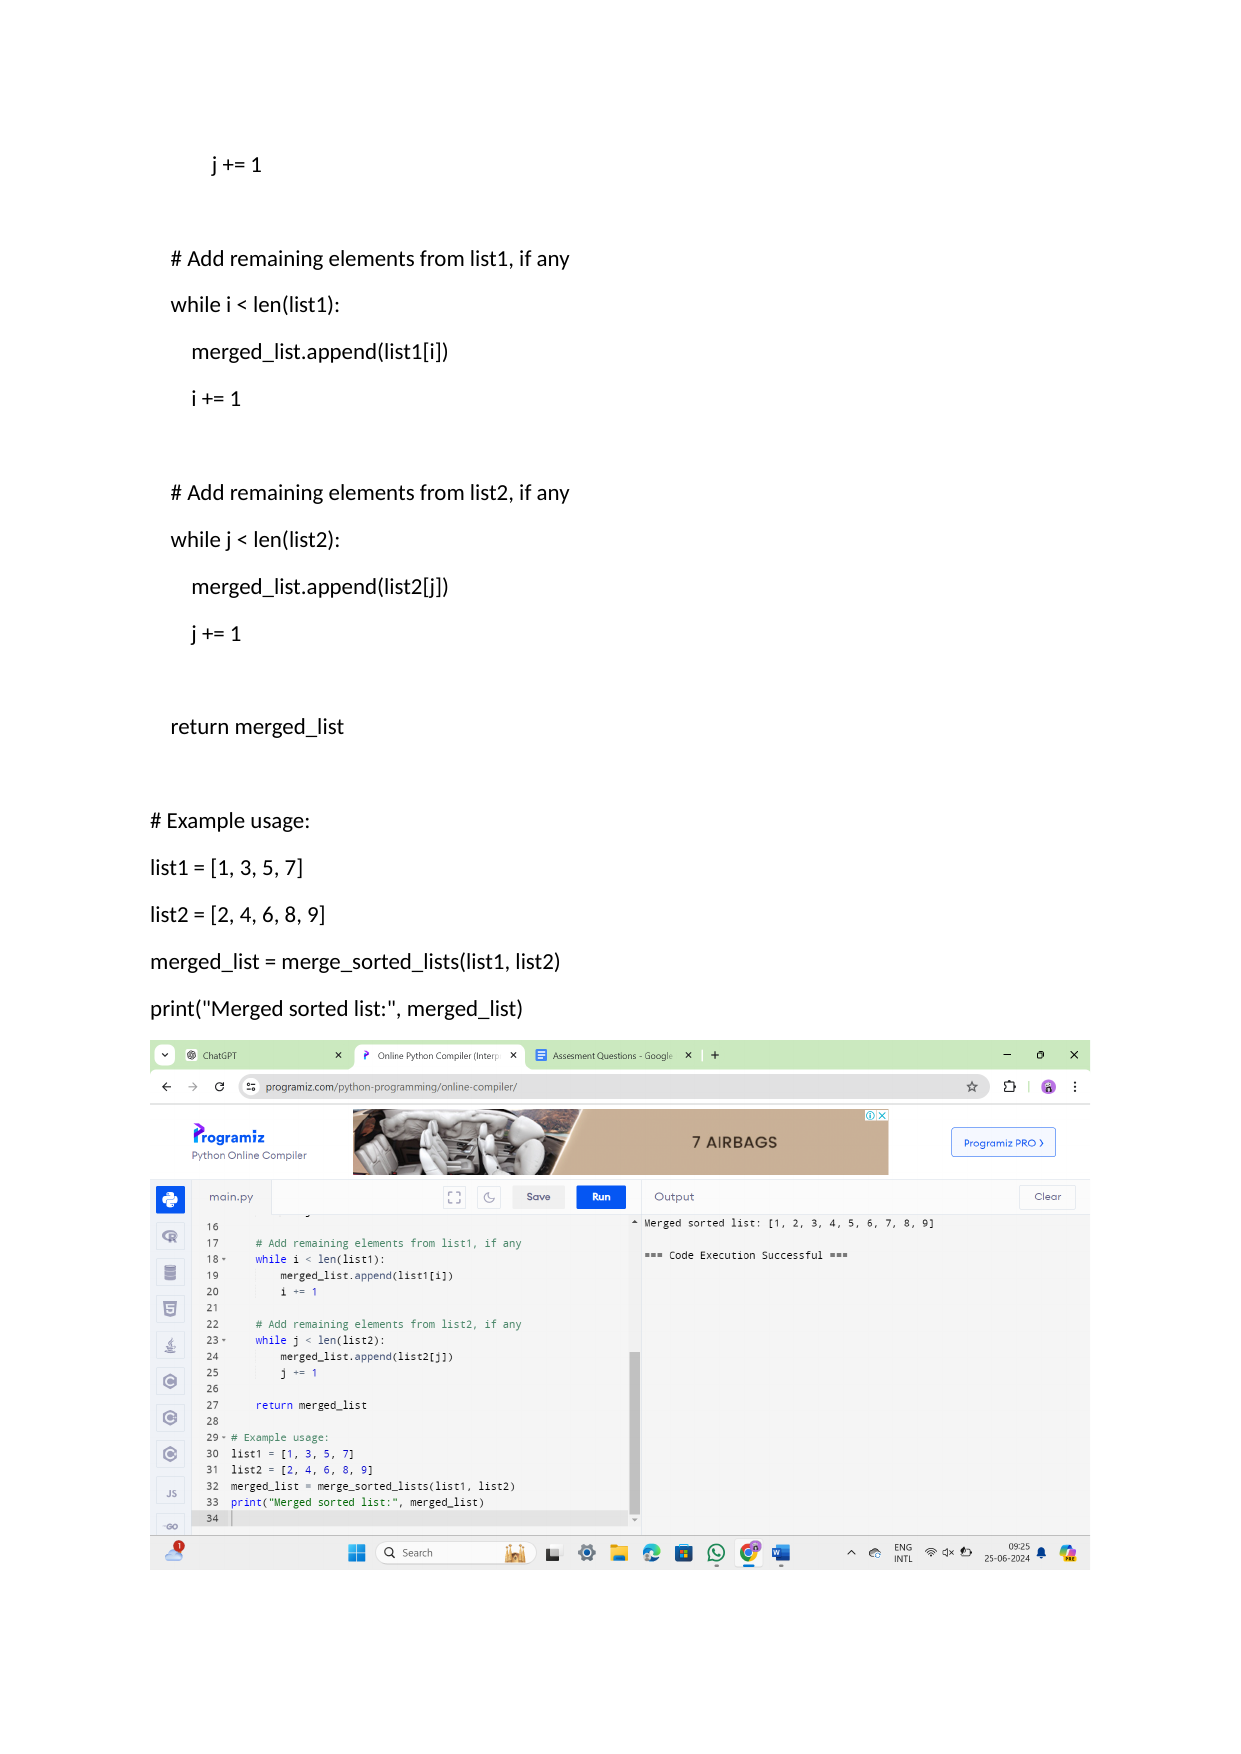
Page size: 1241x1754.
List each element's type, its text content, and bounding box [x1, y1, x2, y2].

text merged_list = merge_sorted_lists(list1, list2) [150, 947, 1090, 975]
text merged_list.append(list2[j]) [150, 572, 1090, 600]
text # Add remaining elements from list1, if any [150, 244, 1090, 272]
text j += 1 [150, 150, 1090, 178]
text i += 1 [150, 384, 1090, 412]
picture [150, 1040, 1091, 1570]
text while j < len(list2): [150, 525, 1090, 553]
text list1 = [1, 3, 5, 7] [150, 853, 1090, 881]
text print("Merged sorted list:", merged_list) [150, 994, 1090, 1022]
text list2 = [2, 4, 6, 8, 9] [150, 900, 1090, 928]
text # Example usage: [150, 806, 1090, 834]
text while i < len(list1): [150, 291, 1090, 319]
text # Add remaining elements from list2, if any [150, 478, 1090, 506]
text return merged_list [150, 712, 1090, 741]
text j += 1 [150, 619, 1090, 647]
text merged_list.append(list1[i]) [150, 337, 1090, 366]
